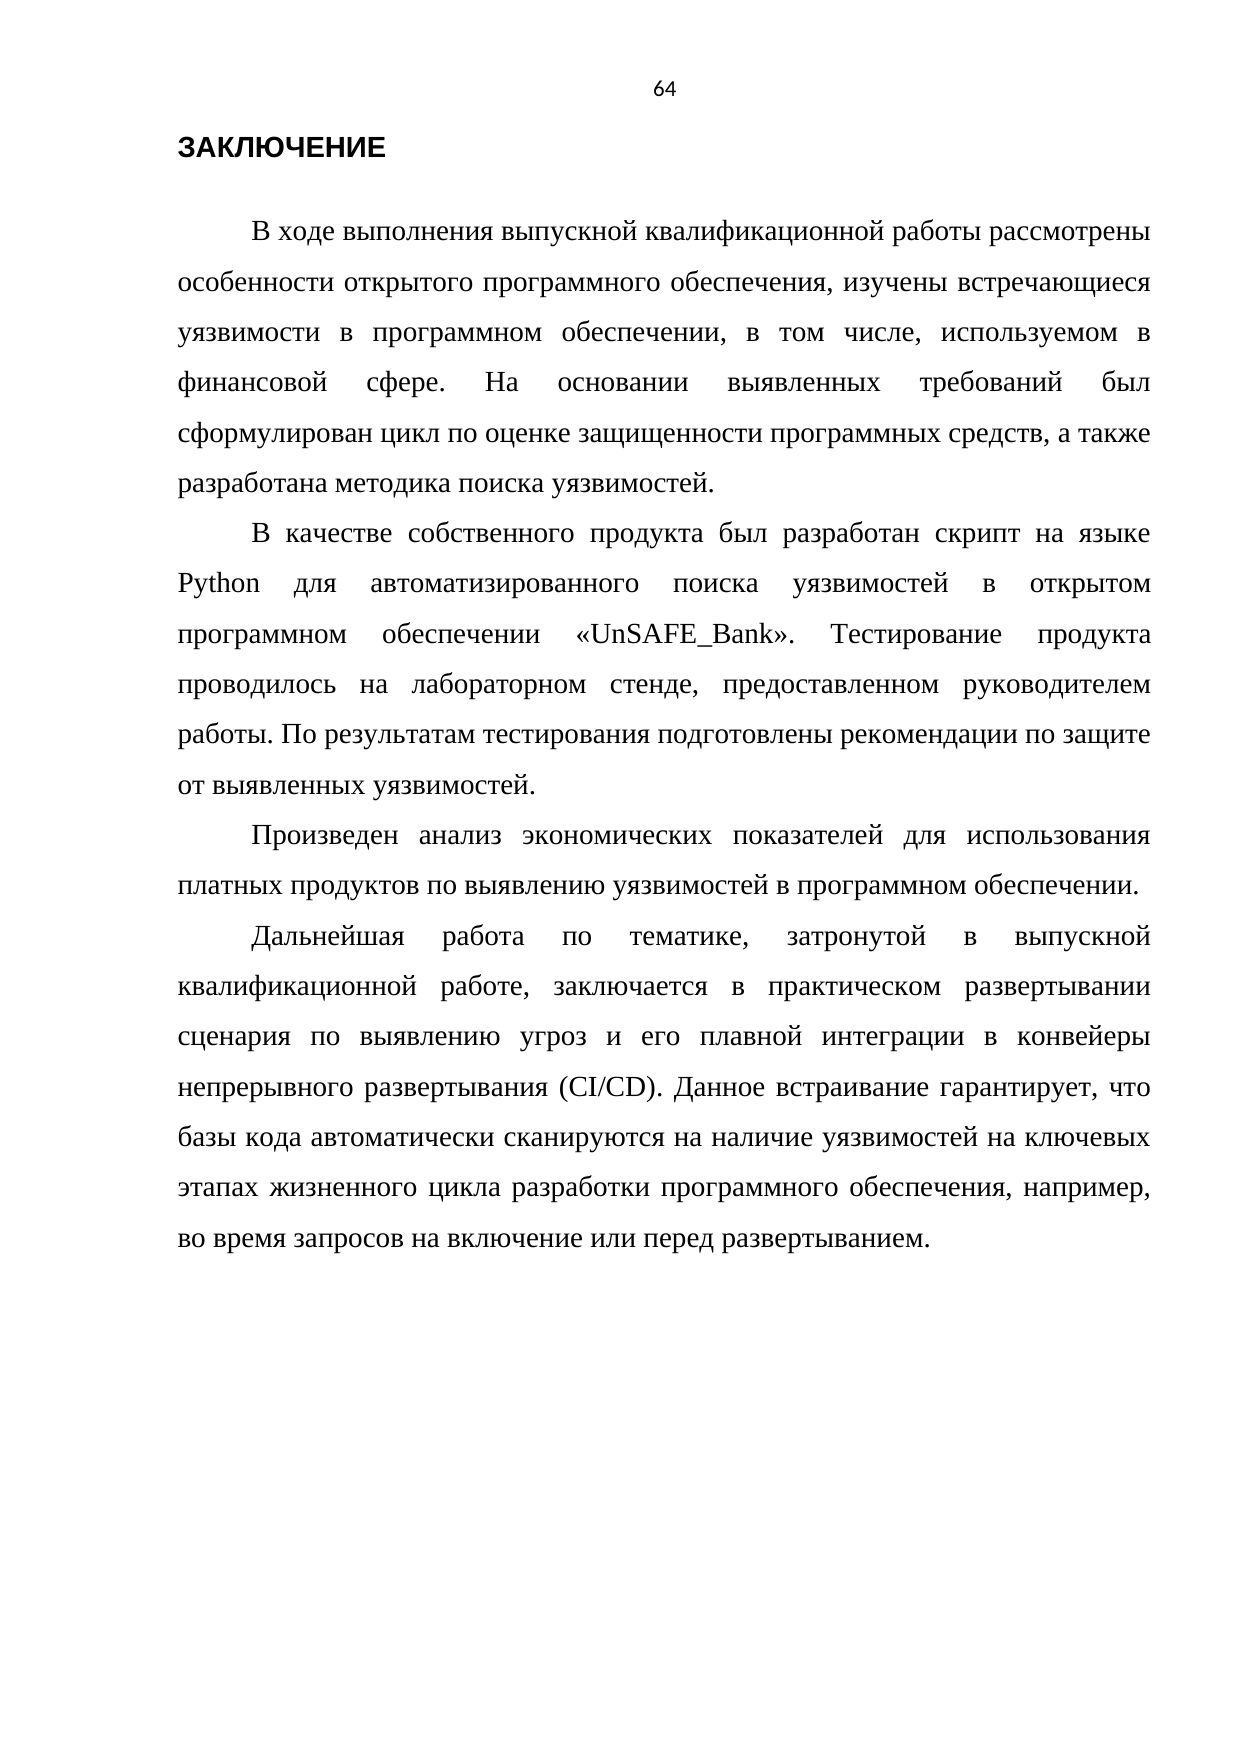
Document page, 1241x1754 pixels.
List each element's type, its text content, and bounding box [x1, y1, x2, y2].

subtitle ЗАКЛЮЧЕНИЕ [177, 130, 1152, 163]
text В ходе выполнения выпускной квалификационной работы рассмотрены особенности открытого программного обеспечения, изучены встречающиеся уязвимости в программном обеспечении, в том числе, используемом в финансовой сфере. На основании выявленных требований был сформулирован цикл по оценке защищенности программных средств, а также разработана методика поиска уязвимостей. [177, 213, 1152, 498]
text Произведен анализ экономических показателей для использования платных продуктов по выявлению уязвимостей в программном обеспечении. [177, 817, 1152, 901]
text Дальнейшая работа по тематике, затронутой в выпускной квалификационной работе, заключается в практическом развертывании сценария по выявлению угроз и его плавной интеграции в конвейеры непрерывного развертывания (CI/CD). Данное встраивание гарантирует, что базы кода автоматически сканируются на наличие уязвимостей на ключевых этапах жизненного цикла разработки программного обеспечения, например, во время запросов на включение или перед развертыванием. [177, 918, 1152, 1253]
text В качестве собственного продукта был разработан скрипт на языке Python для автоматизированного поиска уязвимостей в открытом программном обеспечении «UnSAFE_Bank». Тестирование продукта проводилось на лабораторном стенде, предоставленном руководителем работы. По результатам тестирования подготовлены рекомендации по защите от выявленных уязвимостей. [177, 515, 1152, 800]
